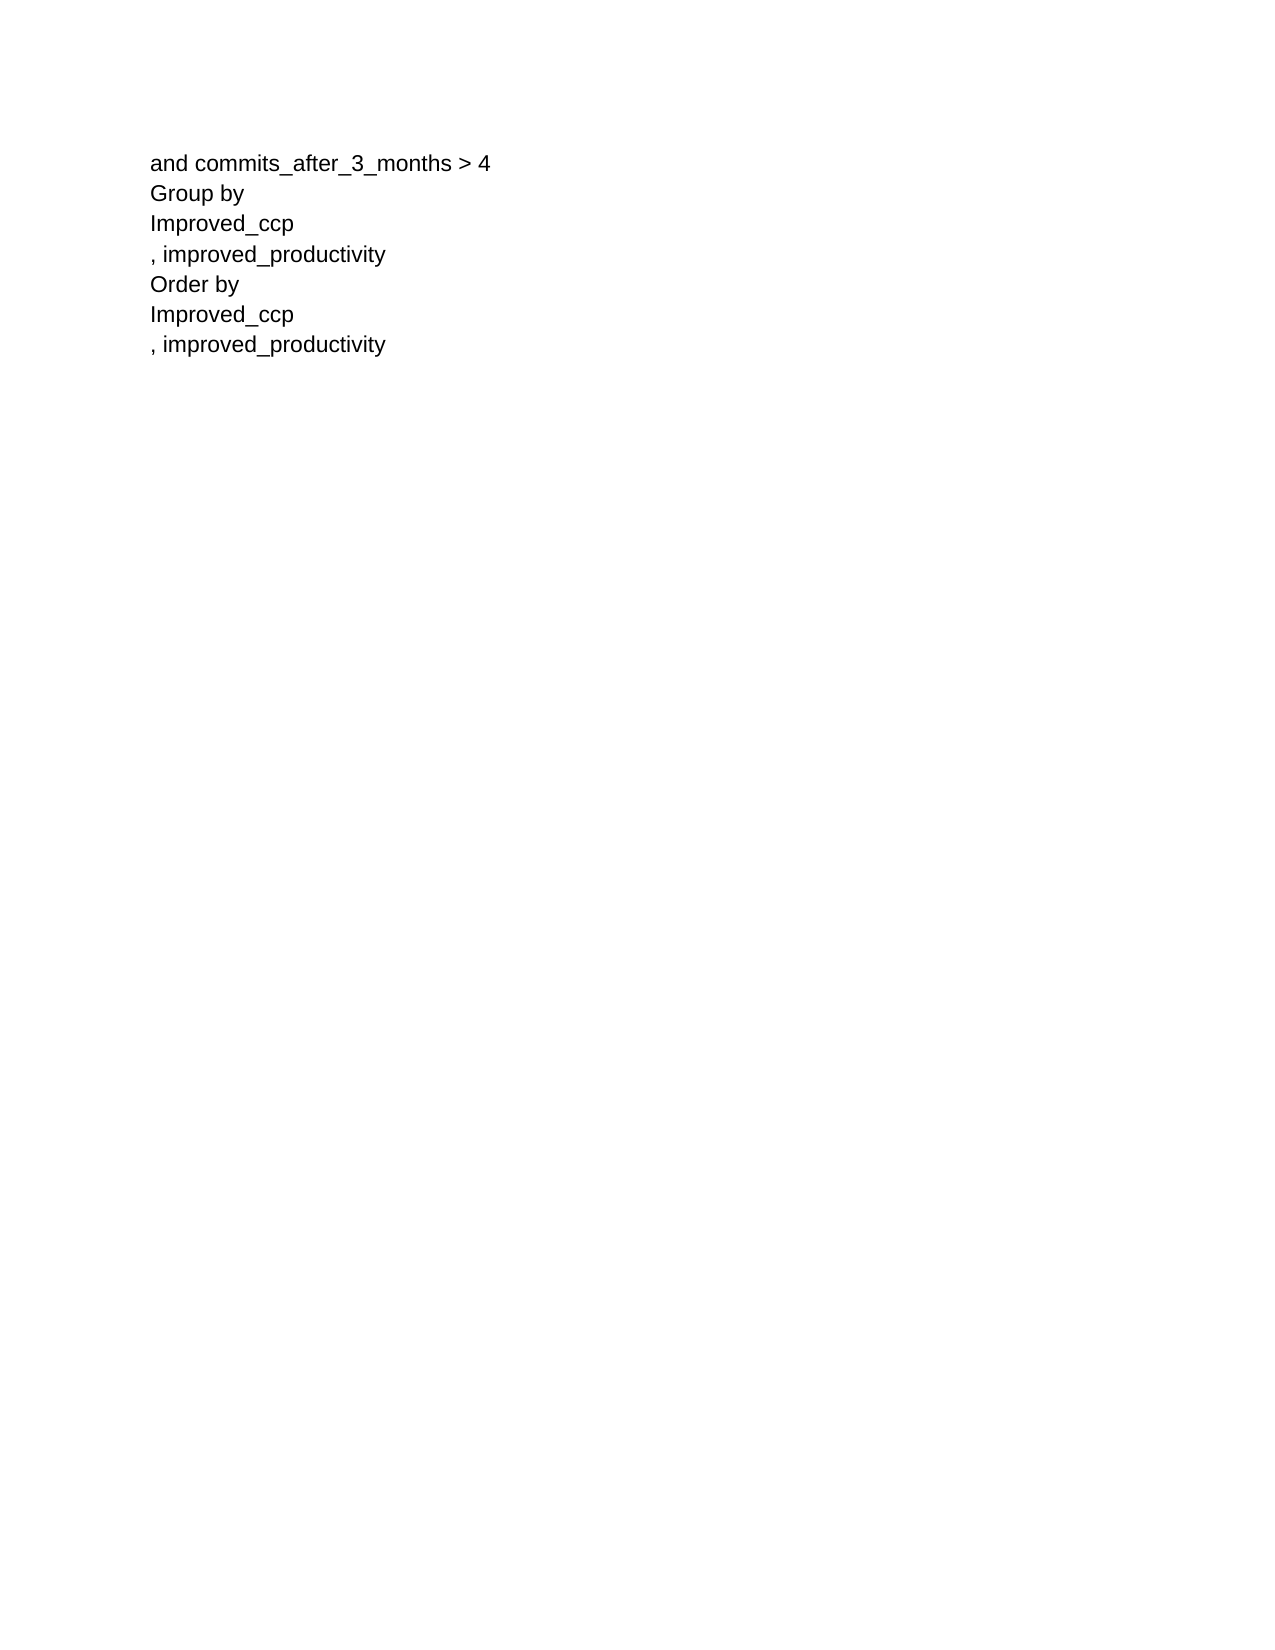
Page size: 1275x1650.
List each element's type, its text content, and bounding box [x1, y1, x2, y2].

text Improved_ccp [150, 301, 1125, 327]
text and commits_after_3_months > 4 [150, 150, 1125, 176]
text , improved_productivity [150, 331, 1125, 358]
text , improved_productivity [150, 241, 1125, 267]
text Order by [150, 271, 1125, 297]
text Improved_ccp [150, 210, 1125, 237]
text Group by [150, 180, 1125, 207]
